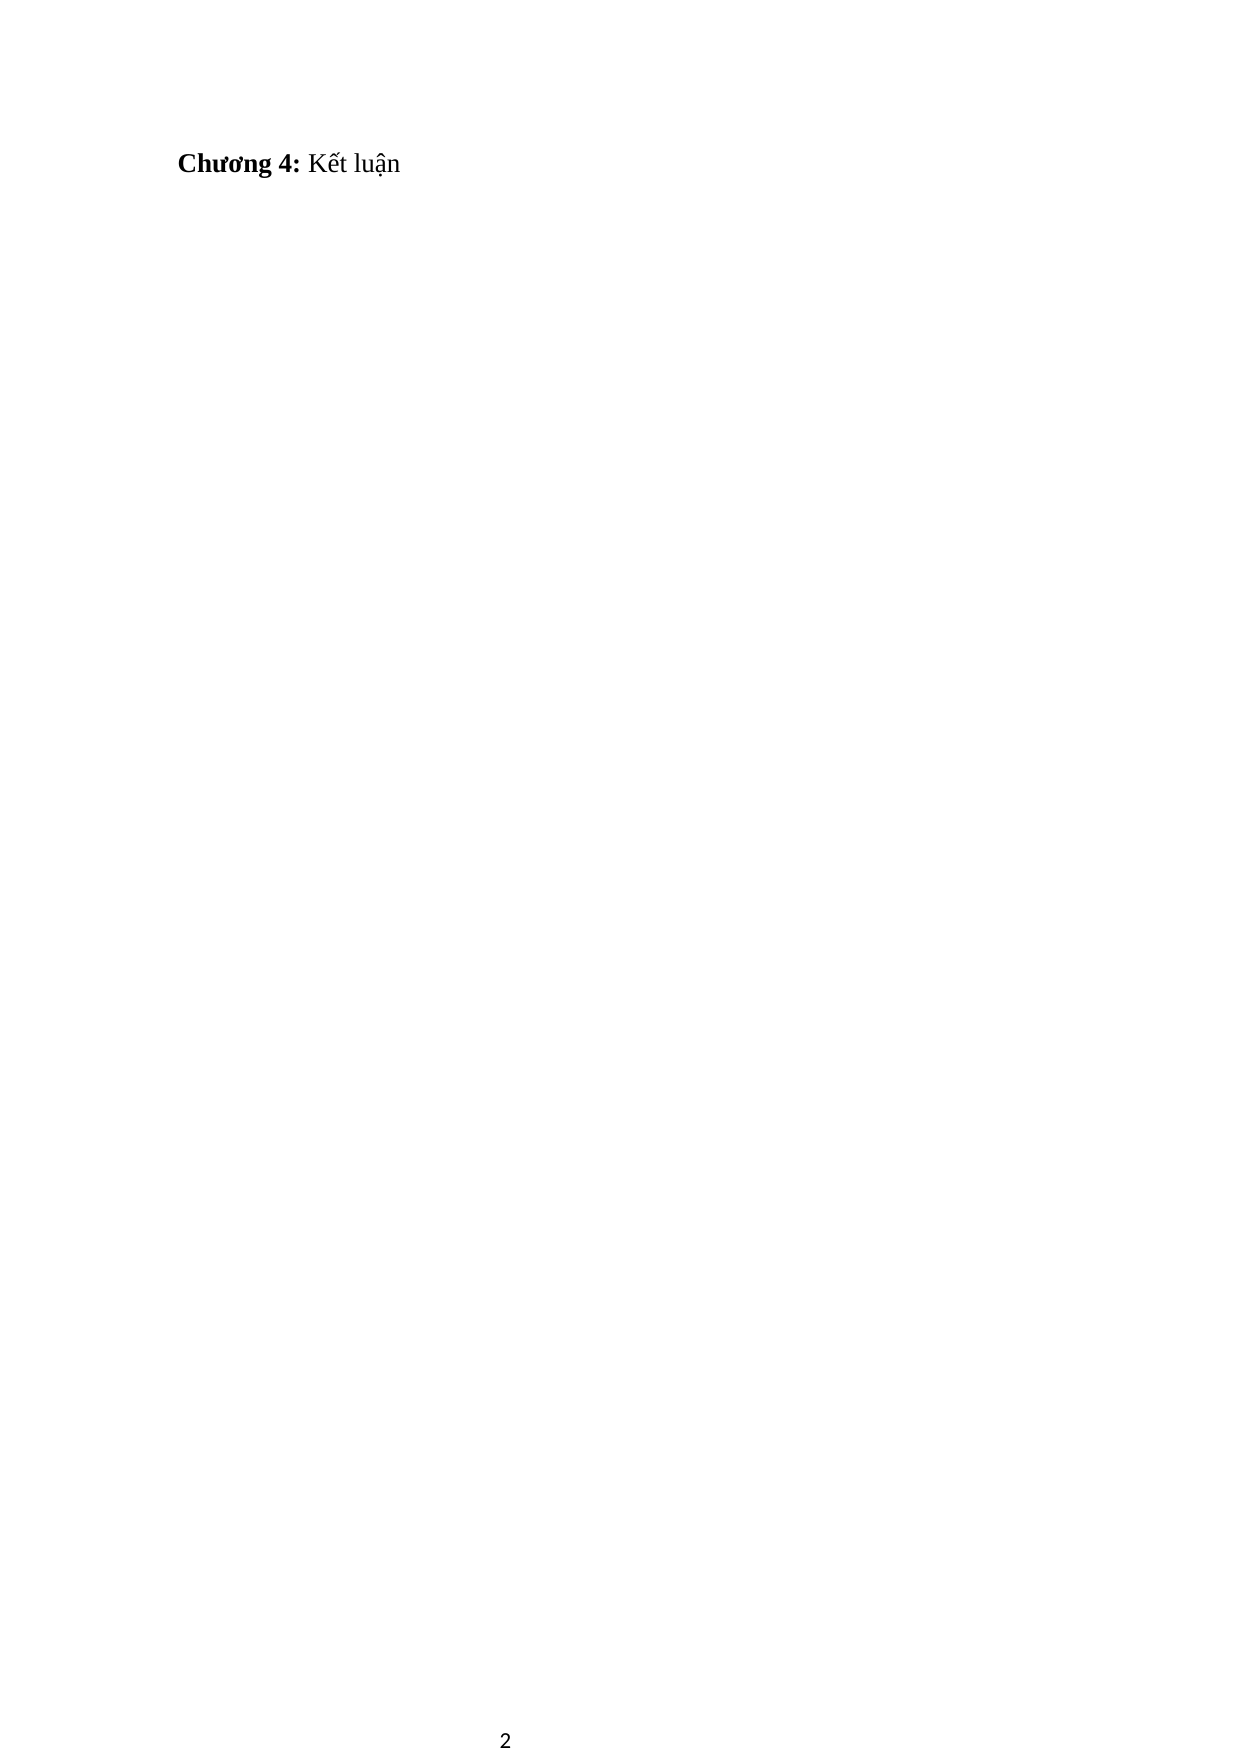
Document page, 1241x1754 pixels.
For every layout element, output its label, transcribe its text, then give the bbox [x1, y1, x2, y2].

text Chương 4: Kết luận [177, 147, 1122, 178]
